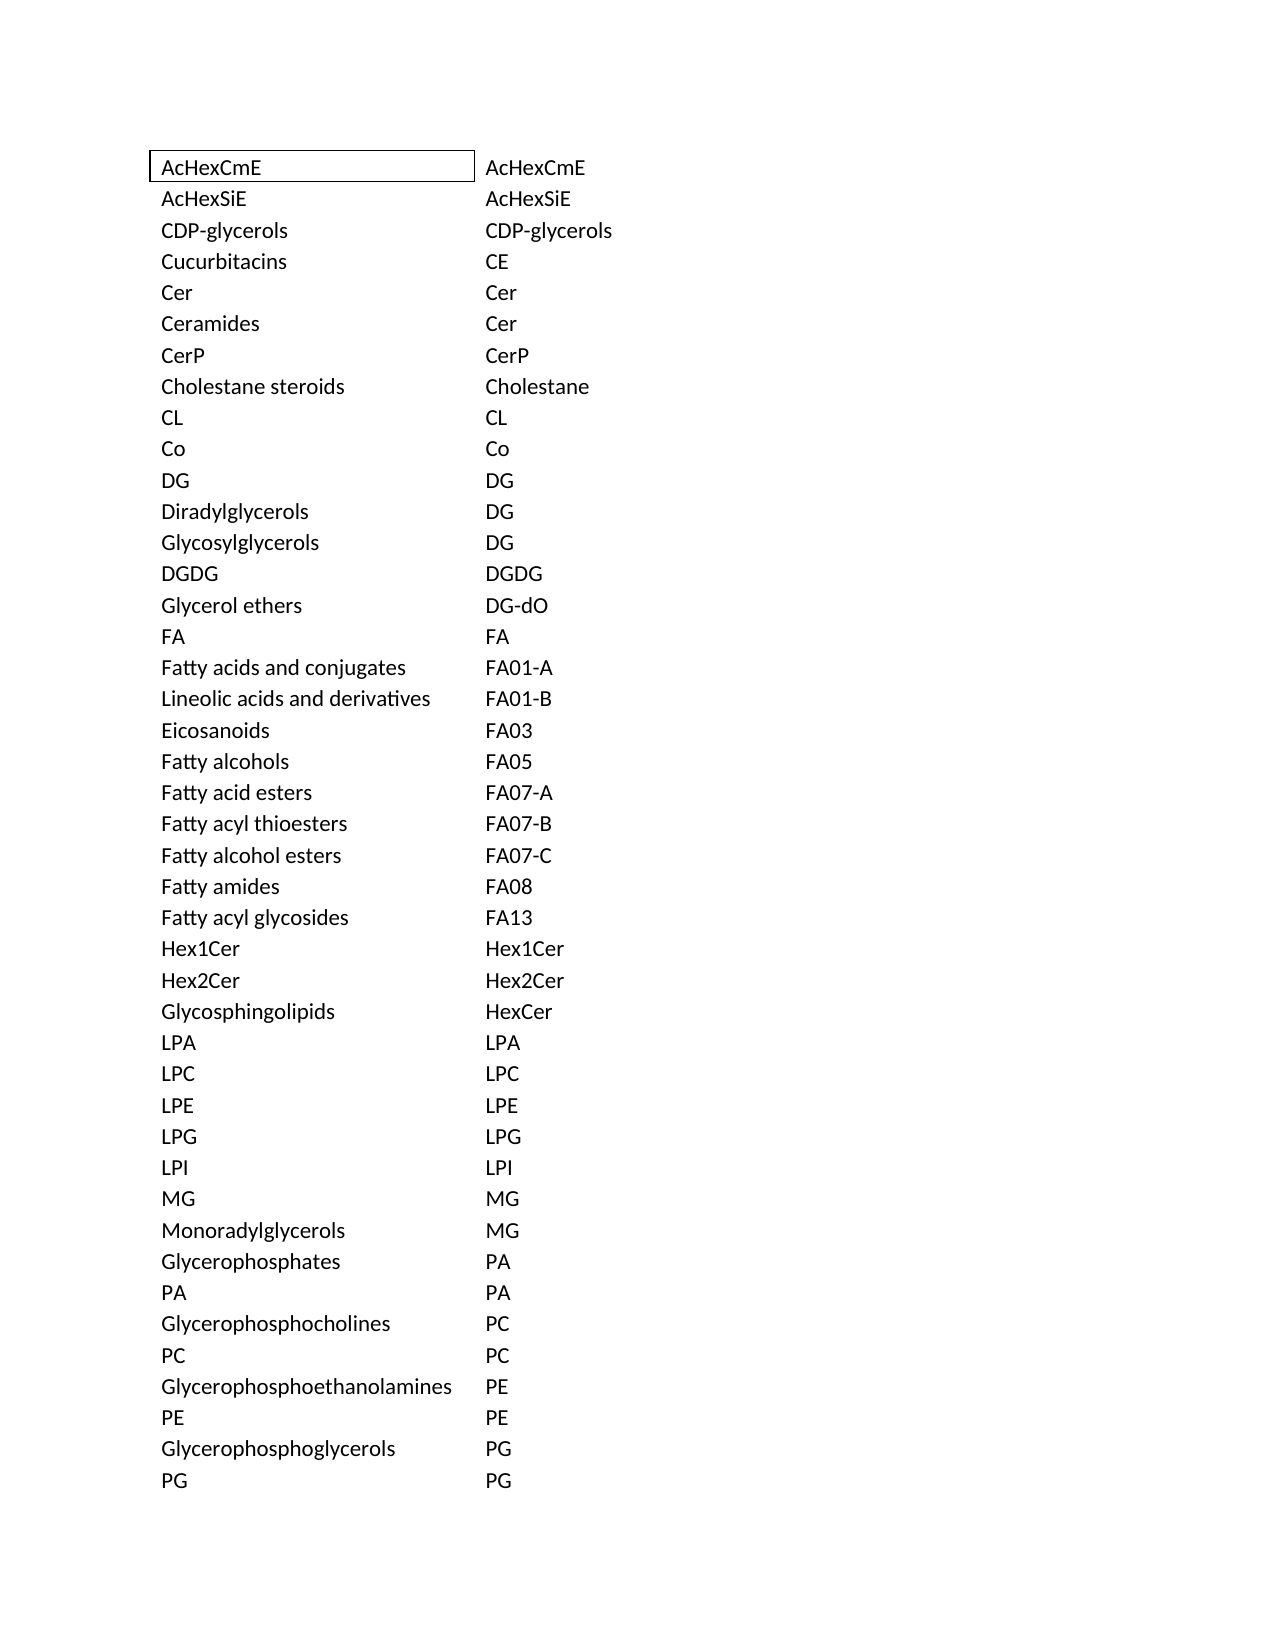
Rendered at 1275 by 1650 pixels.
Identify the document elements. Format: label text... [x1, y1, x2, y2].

table_cell Fatty acyl glycosides [150, 900, 474, 931]
table_cell CerP [474, 338, 797, 369]
table_cell Lineolic acids and derivatives [150, 681, 474, 712]
table_cell Ceramides [150, 306, 474, 337]
table_cell DGDG [150, 556, 474, 587]
table_cell CerP [150, 338, 474, 369]
table_cell Cer [474, 275, 797, 306]
table_cell FA01-B [474, 681, 797, 712]
table_cell DGDG [474, 556, 797, 587]
table_cell Diradylglycerols [150, 494, 474, 525]
table_cell Co [474, 431, 797, 462]
table_cell Fatty acids and conjugates [150, 650, 474, 681]
table_cell LPG [150, 1119, 474, 1150]
table_cell Fatty acyl thioesters [150, 806, 474, 837]
table_cell LPG [474, 1119, 797, 1150]
table_cell FA07-B [474, 806, 797, 837]
table_cell DG [150, 463, 474, 494]
table_cell Monoradylglycerols [150, 1213, 474, 1244]
table_cell PG [150, 1463, 474, 1494]
table_cell PE [150, 1400, 474, 1431]
table_cell Glycosphingolipids [150, 994, 474, 1025]
table_cell Eicosanoids [150, 713, 474, 744]
table_cell Glycerol ethers [150, 588, 474, 619]
table_cell Hex1Cer [474, 931, 797, 962]
table_cell CE [474, 244, 797, 275]
table_cell Cer [150, 275, 474, 306]
table_cell Cer [474, 306, 797, 337]
table_cell FA08 [474, 869, 797, 900]
table_cell PE [474, 1369, 797, 1400]
table_cell Fatty alcohols [150, 744, 474, 775]
table_cell Hex1Cer [150, 931, 474, 962]
table_cell Fatty acid esters [150, 775, 474, 806]
table_cell Cholestane [474, 369, 797, 400]
table_cell MG [150, 1181, 474, 1212]
table_cell PG [474, 1463, 797, 1494]
table_cell Glycosylglycerols [150, 525, 474, 556]
table_cell PC [474, 1306, 797, 1337]
table_cell Co [150, 431, 474, 462]
table_cell FA07-C [474, 838, 797, 869]
table_cell LPA [150, 1025, 474, 1056]
table_cell PE [474, 1400, 797, 1431]
table_cell Cholestane steroids [150, 369, 474, 400]
table_cell MG [474, 1181, 797, 1212]
table_cell Glycerophosphates [150, 1244, 474, 1275]
table_cell AcHexSiE [150, 182, 474, 212]
table_cell PG [474, 1431, 797, 1462]
table_cell Hex2Cer [150, 963, 474, 994]
table_cell DG-dO [474, 588, 797, 619]
table_cell CDP-glycerols [474, 213, 797, 244]
table_cell LPE [474, 1088, 797, 1119]
table_cell AcHexCmE [151, 151, 474, 181]
table_cell PA [150, 1275, 474, 1306]
table_cell Fatty amides [150, 869, 474, 900]
table_cell DG [474, 494, 797, 525]
table_cell Glycerophosphocholines [150, 1306, 474, 1337]
table_cell LPA [474, 1025, 797, 1056]
table_cell FA05 [474, 744, 797, 775]
table_cell Glycerophosphoglycerols [150, 1431, 474, 1462]
table_cell LPI [474, 1150, 797, 1181]
table_cell FA [474, 619, 797, 650]
table_cell FA13 [474, 900, 797, 931]
table_cell LPI [150, 1150, 474, 1181]
table_cell LPE [150, 1088, 474, 1119]
table_cell CDP-glycerols [150, 213, 474, 244]
table_cell FA07-A [474, 775, 797, 806]
table_cell CL [150, 400, 474, 431]
table_cell DG [474, 463, 797, 494]
table_cell LPC [150, 1056, 474, 1087]
table_cell PC [474, 1338, 797, 1369]
table_cell AcHexSiE [474, 181, 797, 212]
table_cell LPC [474, 1056, 797, 1087]
table_cell PA [474, 1244, 797, 1275]
table_cell Hex2Cer [474, 963, 797, 994]
table_cell DG [474, 525, 797, 556]
table_cell Glycerophosphoethanolamines [150, 1369, 474, 1400]
table_cell HexCer [474, 994, 797, 1025]
table_cell PA [474, 1275, 797, 1306]
table_cell FA [150, 619, 474, 650]
table_cell PC [150, 1338, 474, 1369]
table_cell FA01-A [474, 650, 797, 681]
table_cell MG [474, 1213, 797, 1244]
table_cell Cucurbitacins [150, 244, 474, 275]
table_cell Fatty alcohol esters [150, 838, 474, 869]
table_cell AcHexCmE [475, 150, 797, 181]
table_cell CL [474, 400, 797, 431]
table_cell FA03 [474, 713, 797, 744]
